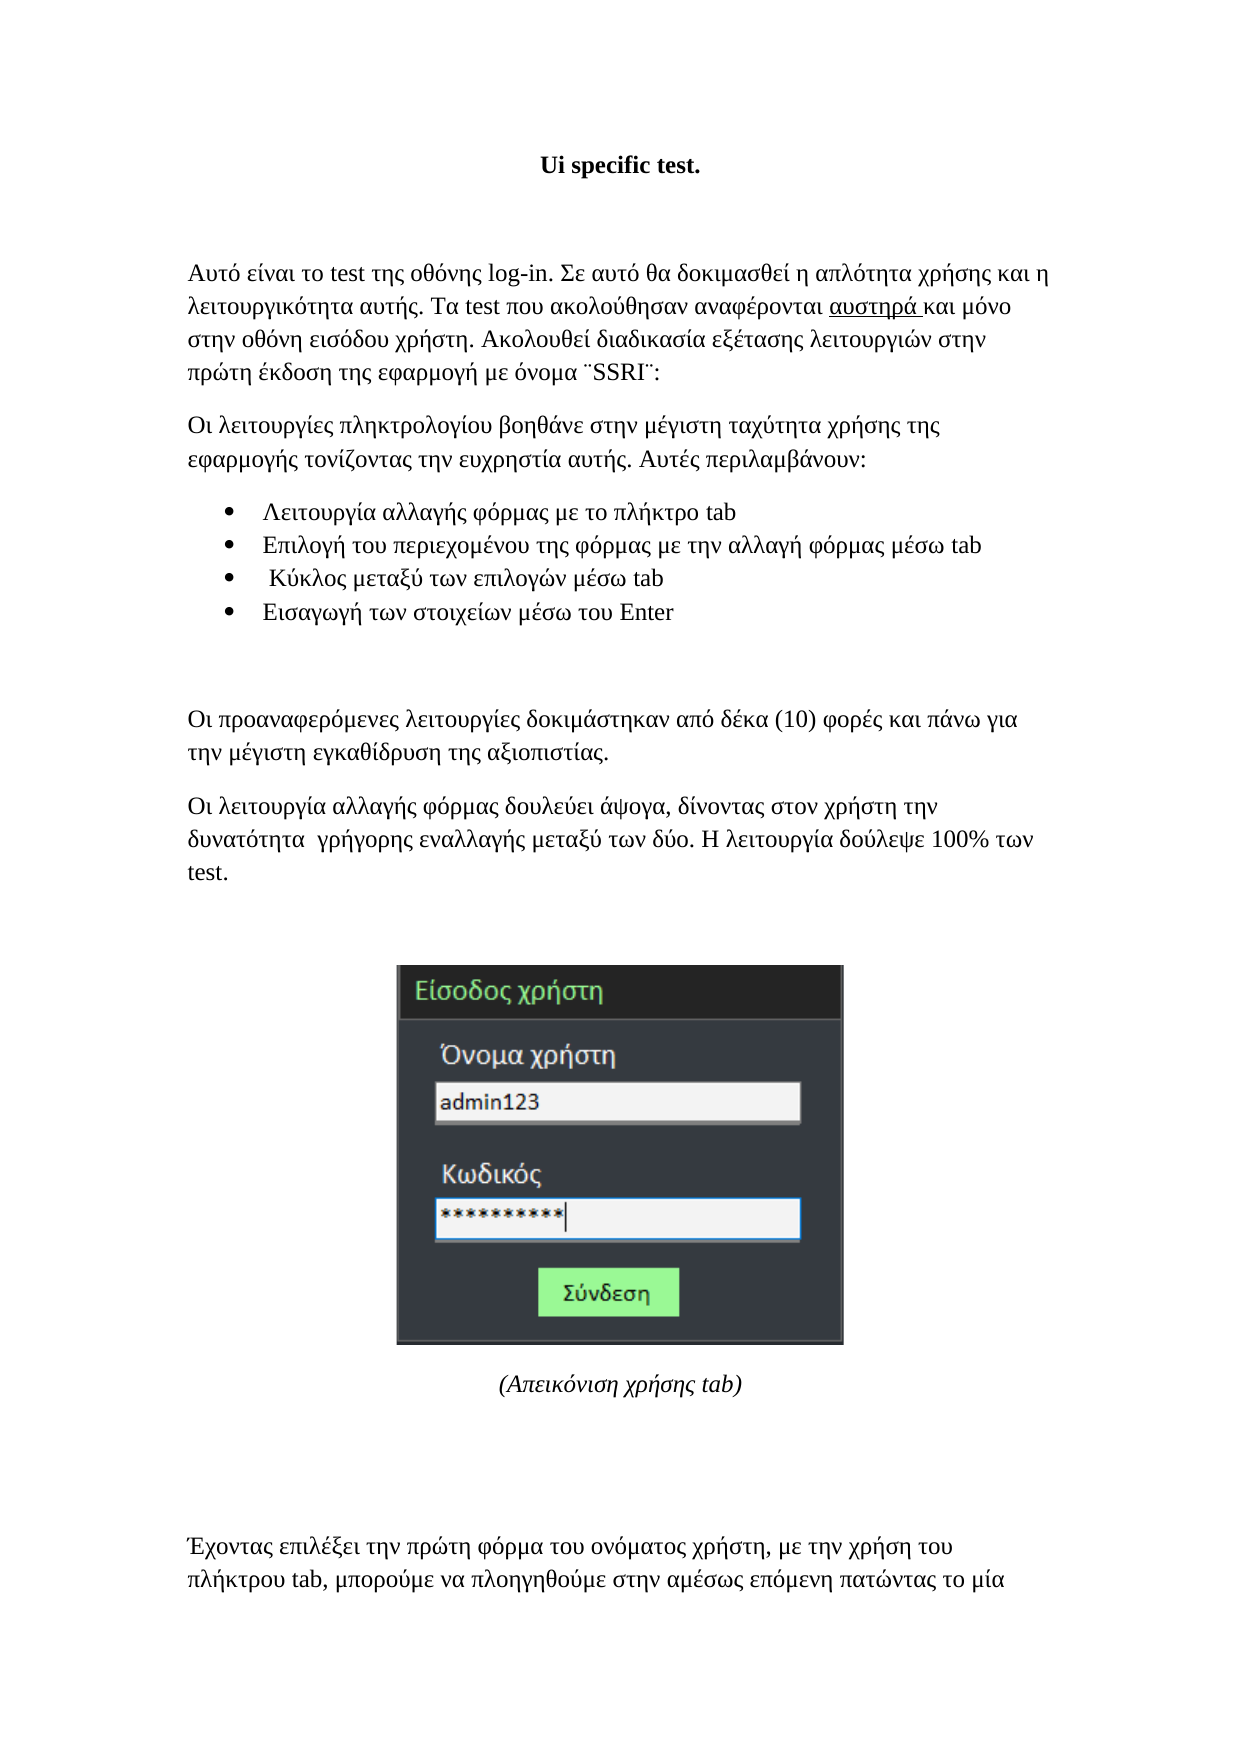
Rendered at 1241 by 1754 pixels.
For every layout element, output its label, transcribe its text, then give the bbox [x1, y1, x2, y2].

text Οι προαναφερόμενες λειτουργίες δοκιμάστηκαν από δέκα (10) φορές και πάνω για την μέγιστη εγκαθίδρυση της αξιοπιστίας. [187, 704, 1053, 766]
text Οι λειτουργίες πληκτρολογίου βοηθάνε στην μέγιστη ταχύτητα χρήσης της εφαρμογής τονίζοντας την ευχρηστία αυτής. Αυτές περιλαμβάνουν: [187, 411, 1053, 472]
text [187, 1531, 1053, 1593]
text Αυτό είναι το test της οθόνης log-in. Σε αυτό θα δοκιμασθεί η απλότητα χρήσης και η λειτουργικότητα αυτής. Τα test που ακολούθησαν αναφέρονται αυστηρά και μόνο στην οθόνη εισόδου χρήστη. Ακολουθεί διαδικασία εξέτασης λειτουργιών στην πρώτη έκδοση της εφαρμογή με όνομα ¨SSRI¨: [187, 258, 1053, 386]
text Ui specific test. [187, 150, 1053, 179]
text (Απεικόνιση χρήσης tab) [187, 1369, 1053, 1398]
list Λειτουργία αλλαγής φόρμας με το πλήκτρο tab [225, 497, 1053, 526]
list Επιλογή του περιεχομένου της φόρμας με την αλλαγή φόρμας μέσω tab [225, 531, 1053, 559]
picture [396, 965, 844, 1345]
list Εισαγωγή των στοιχείων μέσω του Enter [225, 597, 1053, 625]
text Οι λειτουργία αλλαγής φόρμας δουλεύει άψογα, δίνοντας στον χρήστη την δυνατότητα γρήγορης εναλλαγής μεταξύ των δύο. Η λειτουργία δούλεψε 100% των test. [187, 791, 1053, 886]
list Κύκλος μεταξύ των επιλογών μέσω tab [225, 563, 1053, 592]
